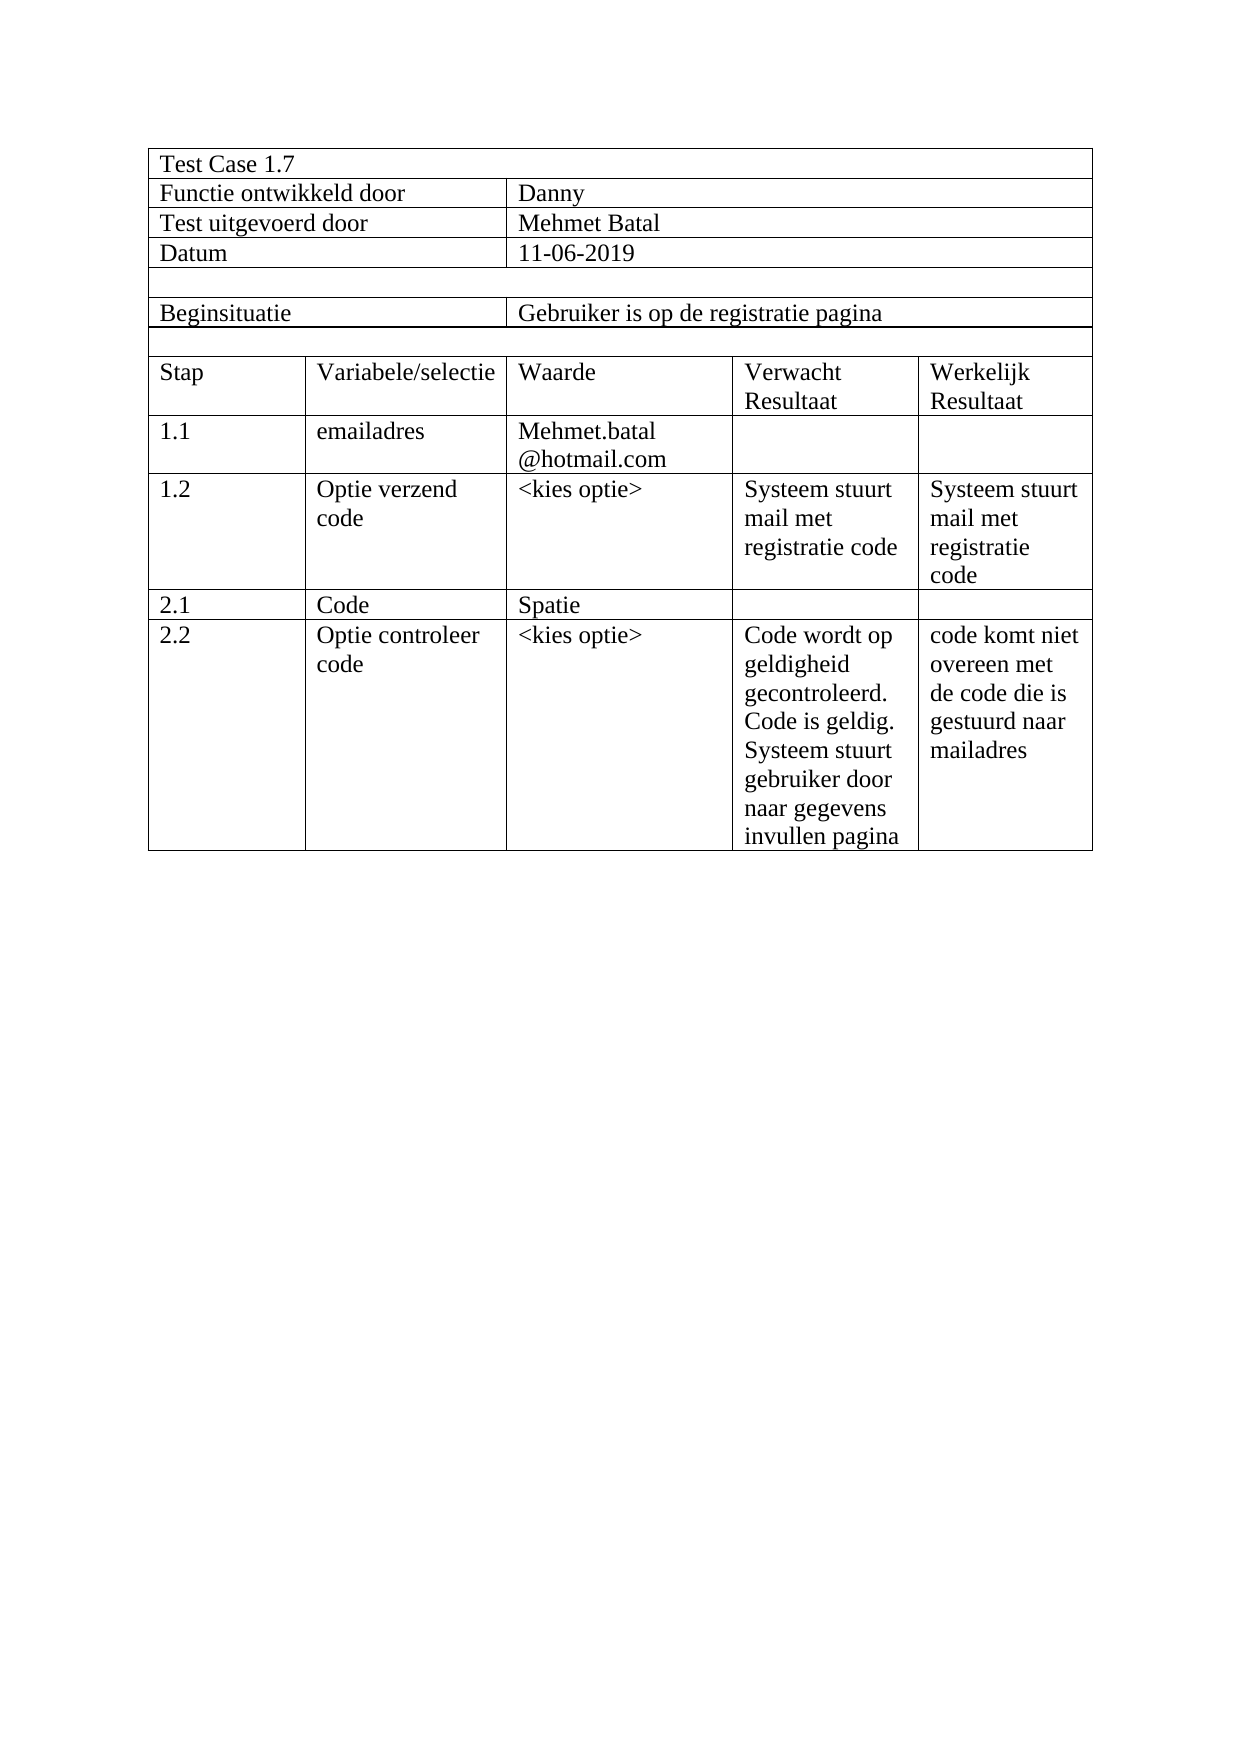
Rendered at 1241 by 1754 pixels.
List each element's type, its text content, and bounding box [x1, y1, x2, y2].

table_cell [919, 416, 1092, 473]
table_cell 2.2 [149, 620, 305, 850]
table_cell emailadres [306, 416, 506, 473]
table_cell 11-06-2019 [507, 238, 1092, 267]
table_cell Systeem stuurt mail met registratie code [733, 474, 918, 589]
table_cell Optie controleer code [306, 620, 506, 850]
table_cell Gebruiker is op de registratie pagina [507, 298, 1092, 326]
table_cell 2.1 [149, 590, 305, 619]
table_cell 1.2 [149, 474, 305, 589]
table_cell [733, 590, 918, 619]
table_cell [919, 590, 1092, 619]
table_cell Beginsituatie [149, 298, 506, 326]
table_cell Code wordt op geldigheid gecontroleerd. Code is geldig. Systeem stuurt gebruiker door naar gegevens invullen pagina [733, 620, 918, 850]
table_cell [149, 328, 1092, 356]
table_cell <kies optie> [507, 620, 732, 850]
table_cell Mehmet.batal @hotmail.com [507, 416, 732, 473]
table_cell code komt niet overeen met de code die is gestuurd naar mailadres [919, 620, 1092, 850]
table_cell Spatie [507, 590, 732, 619]
table_cell <kies optie> [507, 474, 732, 589]
table_cell Verwacht Resultaat [733, 357, 918, 415]
table_cell Systeem stuurt mail met registratie code [919, 474, 1092, 589]
table_cell 1.1 [149, 416, 305, 473]
table_header Test Case 1.7 [149, 149, 1092, 177]
table_cell Mehmet Batal [507, 208, 1092, 237]
table_cell Optie verzend code [306, 474, 506, 589]
table_cell Werkelijk Resultaat [919, 357, 1092, 415]
table_cell Danny [507, 179, 1092, 207]
table_cell [733, 416, 918, 473]
table_cell Variabele/selectie [306, 357, 506, 415]
table_cell Stap [149, 357, 305, 415]
table_cell Code [306, 590, 506, 619]
table_cell Functie ontwikkeld door [149, 179, 506, 207]
table_cell Test uitgevoerd door [149, 208, 506, 237]
table_cell [149, 268, 1092, 297]
table_cell Waarde [507, 357, 732, 415]
table_cell Datum [149, 238, 506, 267]
